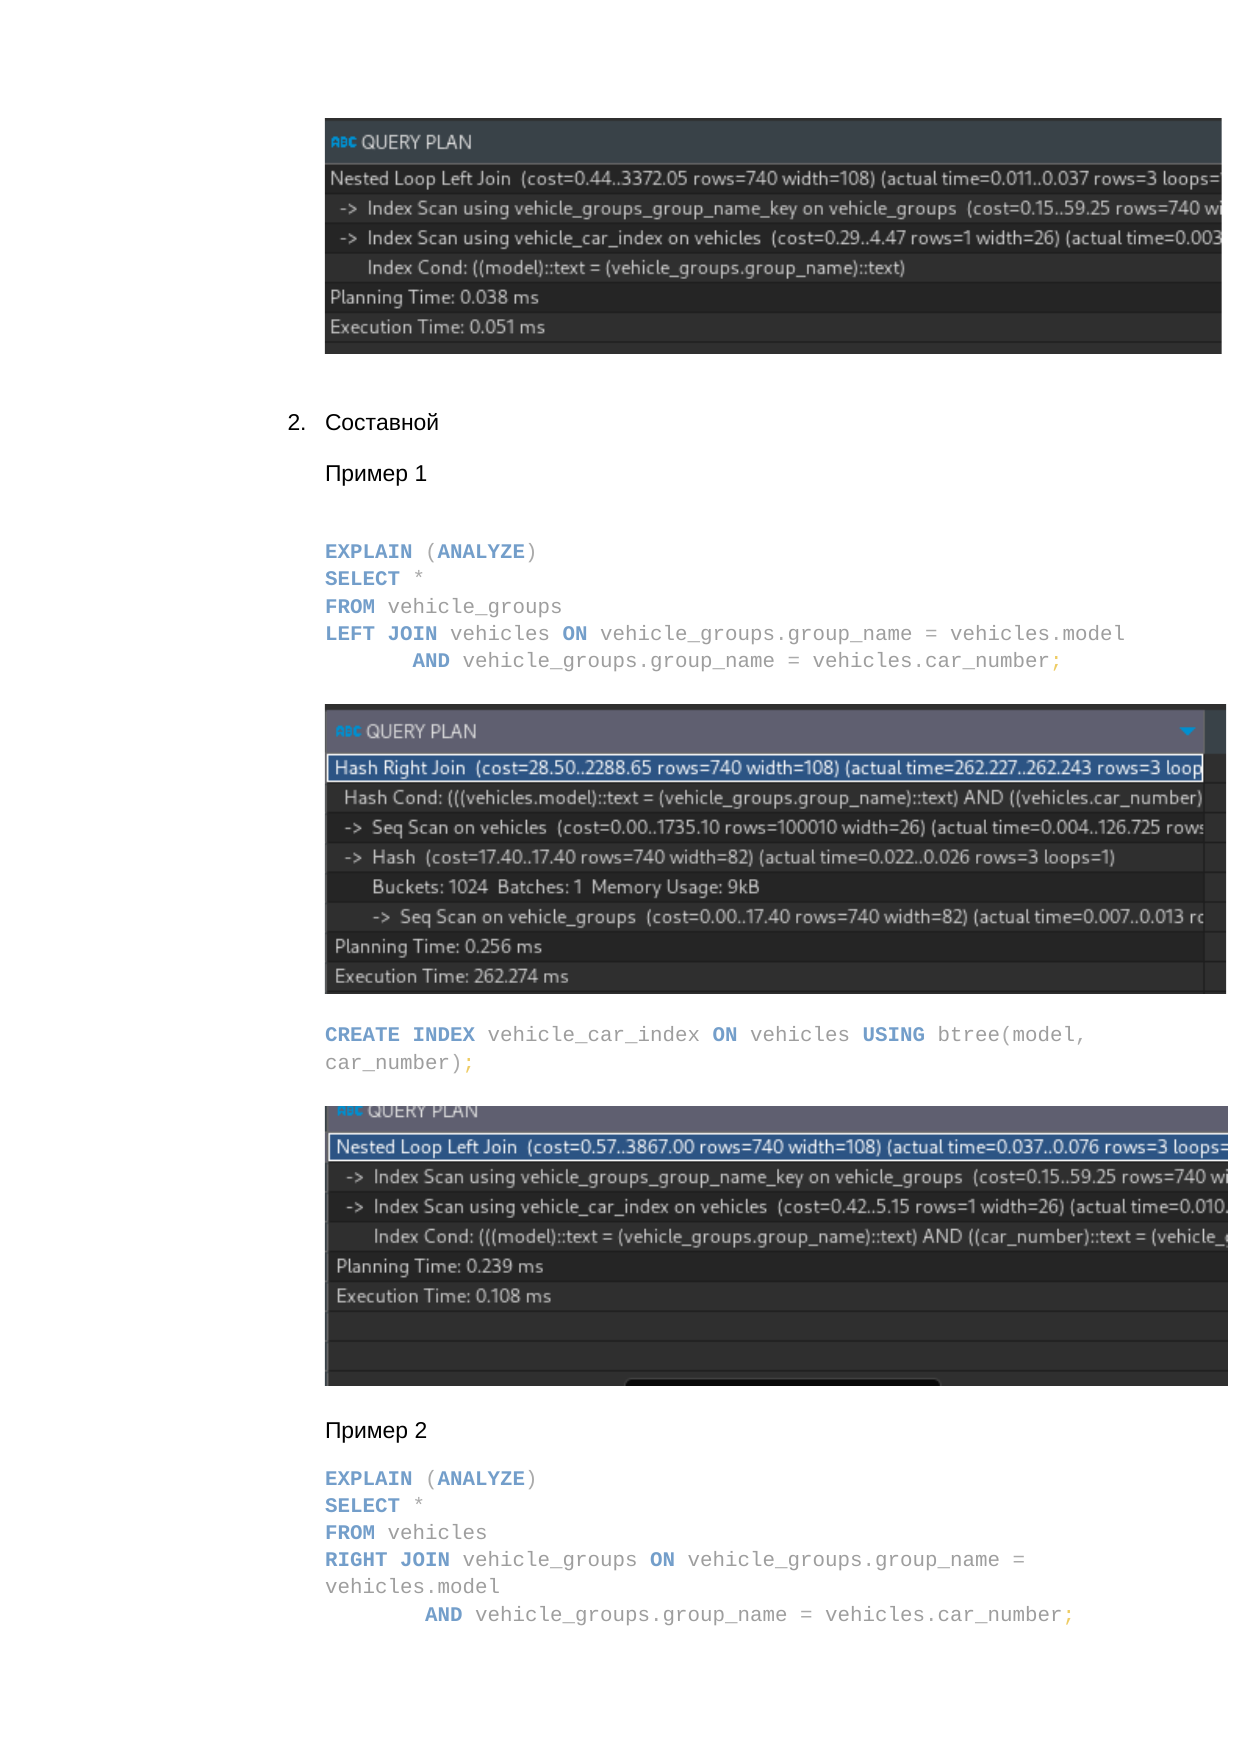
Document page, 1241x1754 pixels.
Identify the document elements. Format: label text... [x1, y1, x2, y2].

text EXPLAIN (ANALYZE) [325, 1468, 1152, 1491]
text Пример 2 [325, 1417, 1152, 1443]
text EXPLAIN (ANALYZE) [325, 541, 1152, 565]
text CREATE INDEX vehicle_car_index ON vehicles USING btree(model, car_number); [325, 1024, 1152, 1075]
text Пример 1 [325, 460, 1152, 486]
text SELECT * [325, 568, 1152, 592]
text LEFT JOIN vehicles ON vehicle_groups.group_name = vehicles.model [325, 623, 1152, 646]
text AND vehicle_groups.group_name = vehicles.car_number; [325, 1604, 1152, 1627]
picture [324, 118, 1222, 354]
picture [324, 704, 1227, 994]
text FROM vehicle_groups [325, 596, 1152, 619]
text AND vehicle_groups.group_name = vehicles.car_number; [325, 650, 1152, 674]
picture [324, 1106, 1228, 1386]
text FROM vehicles [325, 1522, 1152, 1546]
text RIGHT JOIN vehicle_groups ON vehicle_groups.group_name = vehicles.model [325, 1549, 1152, 1600]
text SELECT * [325, 1495, 1152, 1519]
list Составной [287, 409, 1152, 435]
